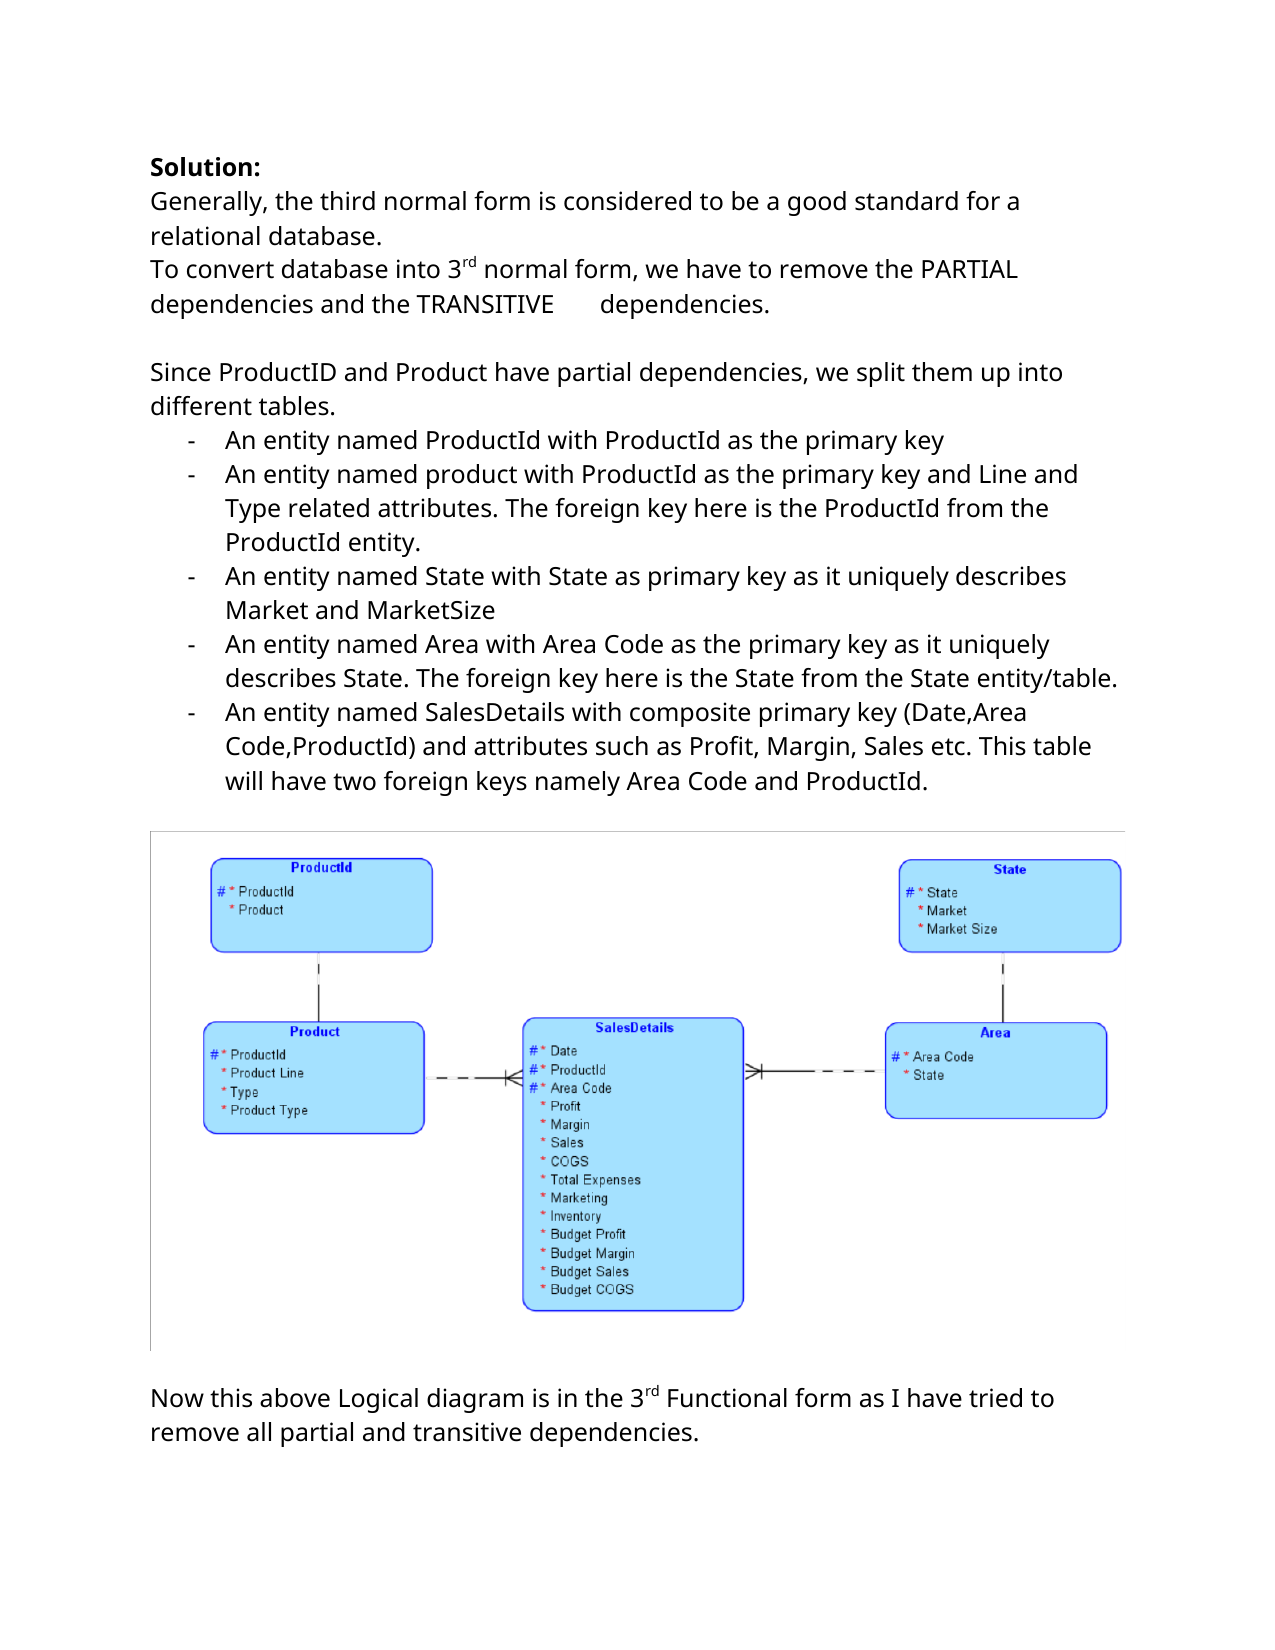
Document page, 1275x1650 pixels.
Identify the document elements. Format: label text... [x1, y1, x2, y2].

list An entity named ProductId with ProductId as the primary key [187, 422, 1125, 457]
list An entity named State with State as primary key as it uniquely describes Market and MarketSize [187, 559, 1125, 627]
list An entity named Area with Area Code as the primary key as it uniquely describes State. The foreign key here is the State from the State entity/table. [187, 627, 1125, 695]
list An entity named product with ProductId as the primary key and Line and Type related attributes. The foreign key here is the ProductId from the ProductId entity. [187, 457, 1125, 559]
text Generally, the third normal form is considered to be a good standard for a relational database. [150, 184, 1125, 252]
picture [150, 831, 1125, 1351]
text To convert database into 3rd normal form, we have to remove the PARTIAL dependencies and the TRANSITIVE dependencies. [150, 252, 1125, 320]
text Solution: [150, 150, 1125, 184]
list An entity named SalesDetails with composite primary key (Date,Area Code,ProductId) and attributes such as Profit, Margin, Sales etc. This table will have two foreign keys namely Area Code and ProductId. [187, 695, 1125, 797]
text Since ProductID and Product have partial dependencies, we split them up into different tables. [150, 354, 1125, 422]
text Now this above Logical diagram is in the 3rd Functional form as I have tried to remove all partial and transitive dependencies. [150, 1381, 1125, 1449]
